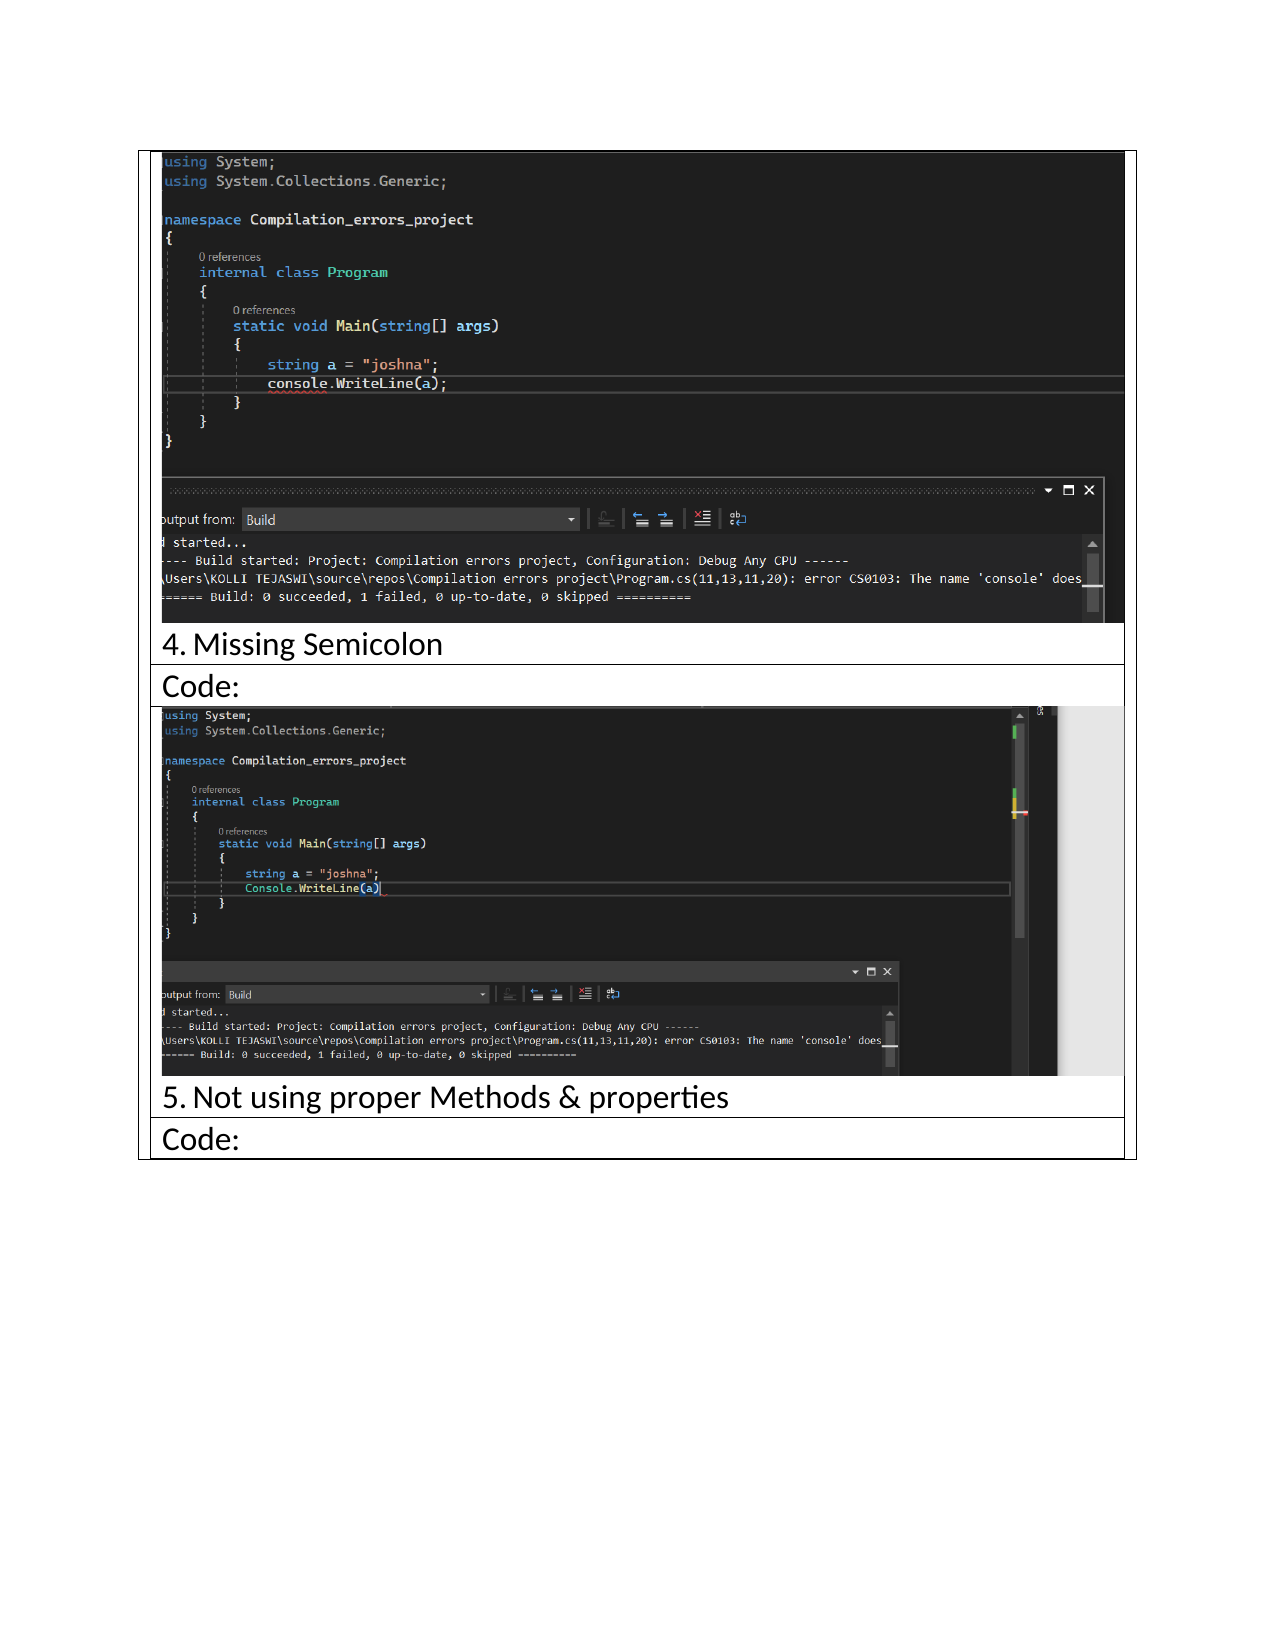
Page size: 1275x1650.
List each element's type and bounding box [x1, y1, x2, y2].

picture [161, 152, 1125, 623]
table_cell [151, 152, 1124, 664]
table_cell [139, 151, 150, 1159]
table_cell [151, 665, 1124, 706]
table_cell [1125, 151, 1136, 1159]
picture [161, 706, 1125, 1076]
table_cell [151, 707, 1124, 1117]
table_cell [151, 1118, 1124, 1158]
